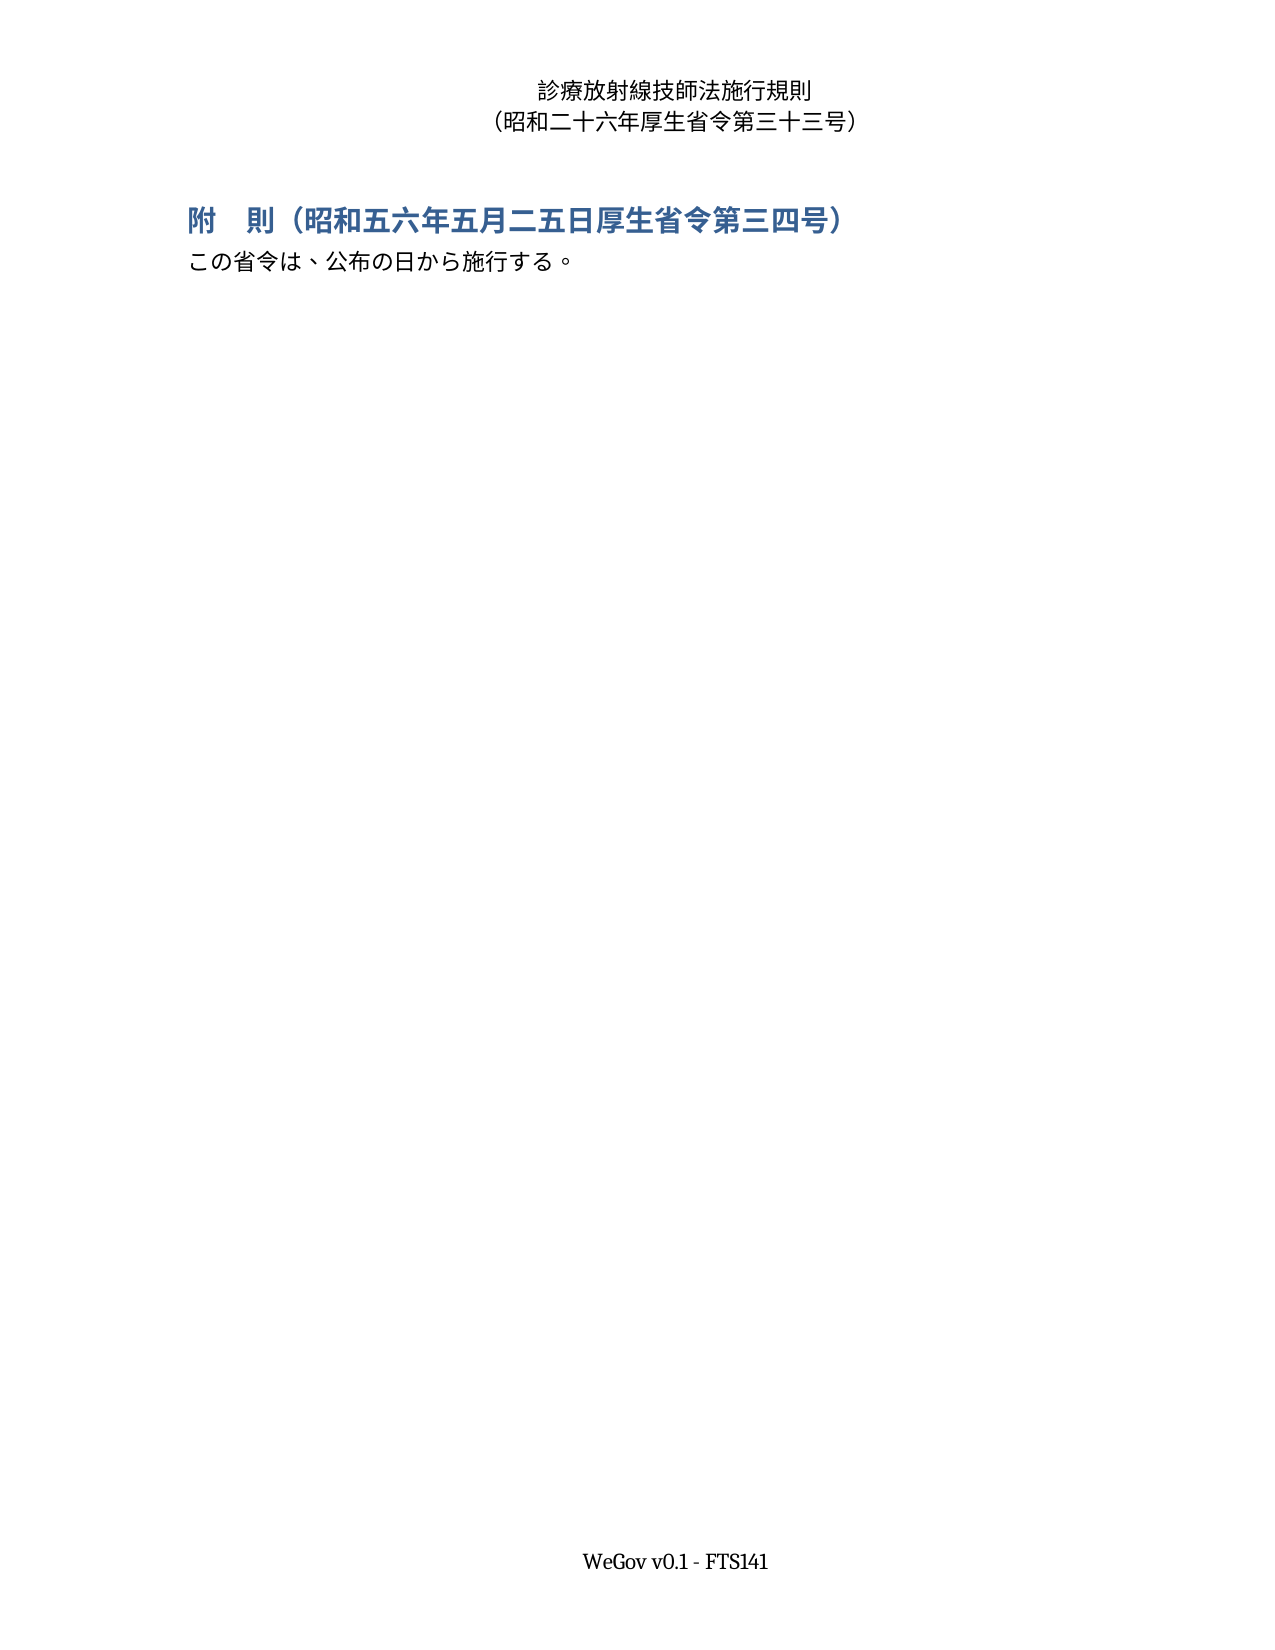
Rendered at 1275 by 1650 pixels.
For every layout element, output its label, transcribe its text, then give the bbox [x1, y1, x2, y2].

text この省令は、公布の日から施行する。 [187, 246, 1087, 277]
subtitle 附 則（昭和五六年五月二五日厚生省令第三四号） [187, 200, 1087, 240]
